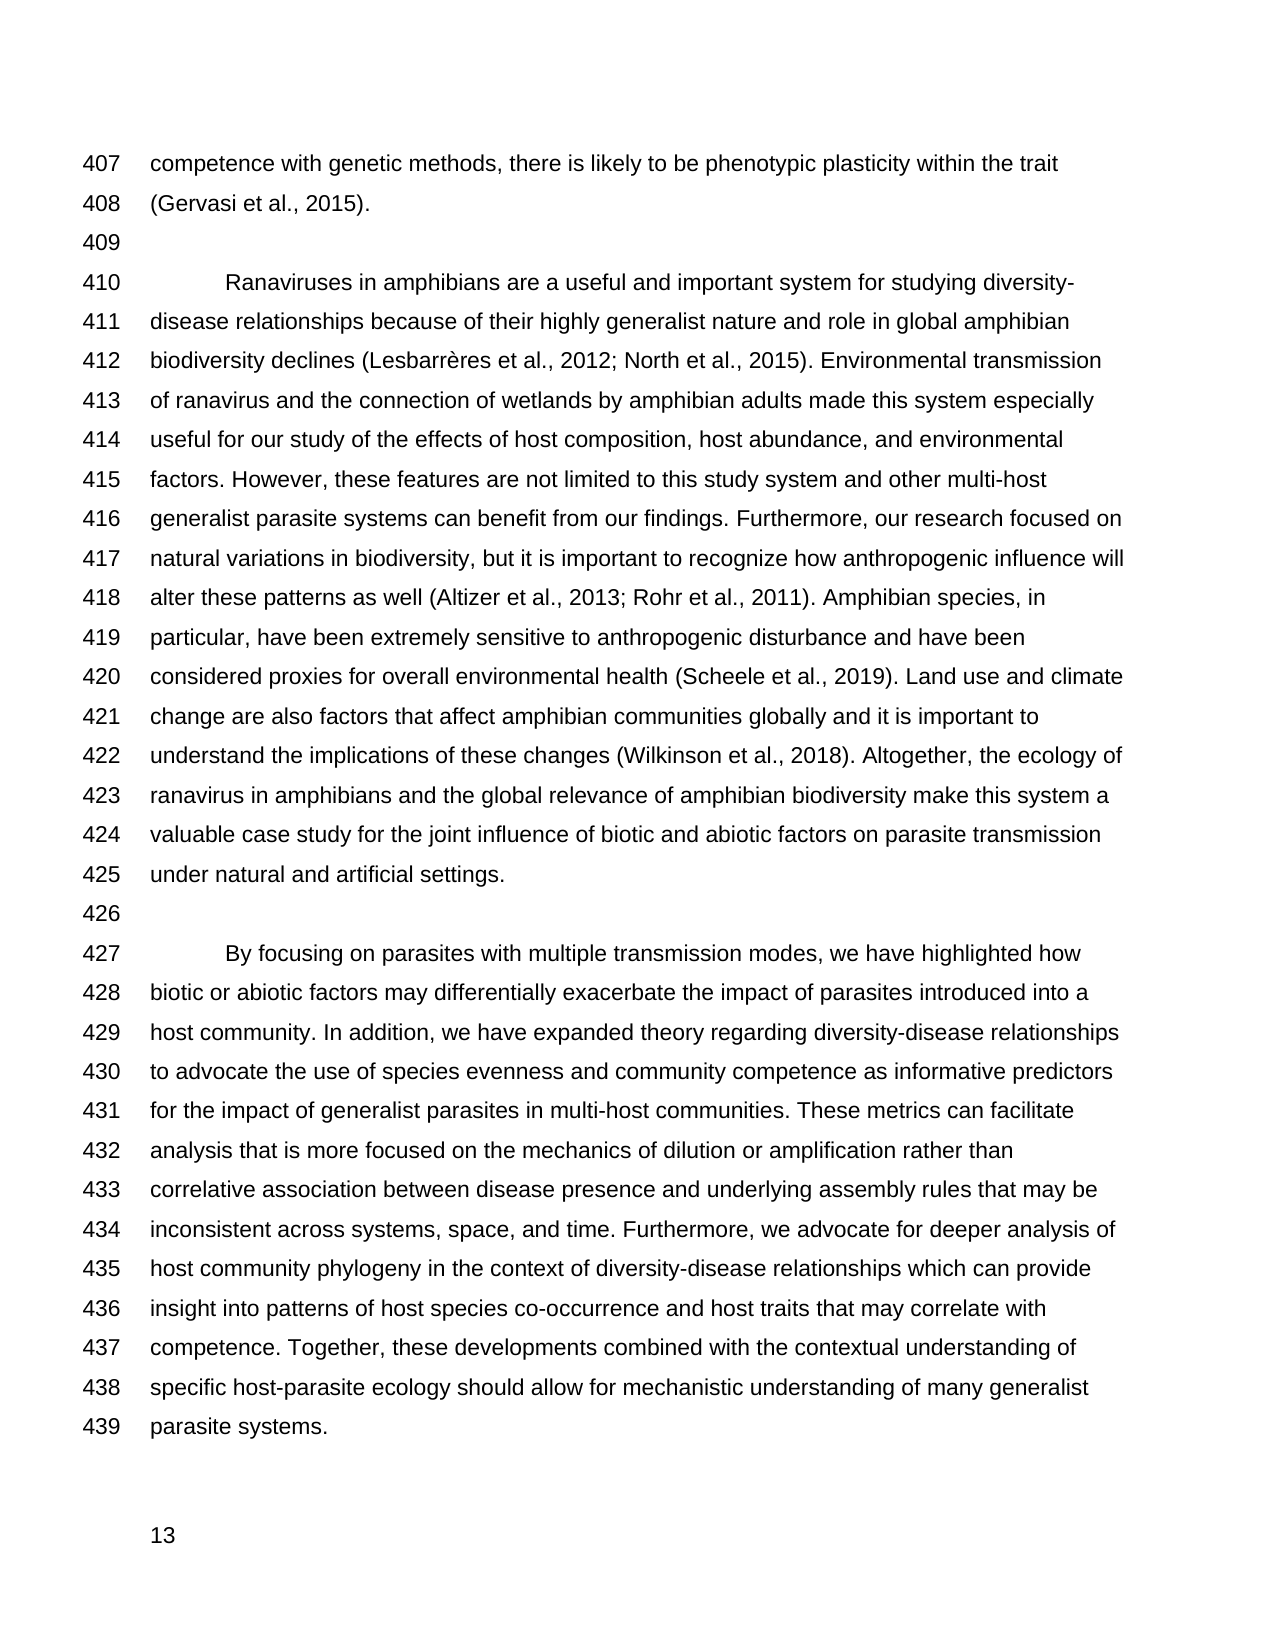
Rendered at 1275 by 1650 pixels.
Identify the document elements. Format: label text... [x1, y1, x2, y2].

text Ranaviruses in amphibians are a useful and important system for studying diversity-disease relationships because of their highly generalist nature and role in global amphibian biodiversity declines . Environmental transmission of ranavirus and the connection of wetlands by amphibian adults made this system especially useful for our study of the effects of host composition, host abundance, and environmental factors. However, these features are not limited to this study system and other multi-host generalist parasite systems can benefit from our findings. Furthermore, our research focused on natural variations in biodiversity, but it is important to recognize how anthropogenic influence will alter these patterns as well . Amphibian species, in particular, have been extremely sensitive to anthropogenic disturbance and have been considered proxies for overall environmental health . Land use and climate change are also factors that affect amphibian communities globally and it is important to understand the implications of these changes . Altogether, the ecology of ranavirus in amphibians and the global relevance of amphibian biodiversity make this system a valuable case study for the joint influence of biotic and abiotic factors on parasite transmission under natural and artificial settings. [150, 268, 1125, 887]
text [150, 150, 1125, 216]
text By focusing on parasites with multiple transmission modes, we have highlighted how biotic or abiotic factors may differentially exacerbate the impact of parasites introduced into a host community. In addition, we have expanded theory regarding diversity-disease relationships to advocate the use of species evenness and community competence as informative predictors for the impact of generalist parasites in multi-host communities. These metrics can facilitate analysis that is more focused on the mechanics of dilution or amplification rather than correlative association between disease presence and underlying assembly rules that may be inconsistent across systems, space, and time. Furthermore, we advocate for deeper analysis of host community phylogeny in the context of diversity-disease relationships which can provide insight into patterns of host species co-occurrence and host traits that may correlate with competence. Together, these developments combined with the contextual understanding of specific host-parasite ecology should allow for mechanistic understanding of many generalist parasite systems. [150, 939, 1125, 1440]
